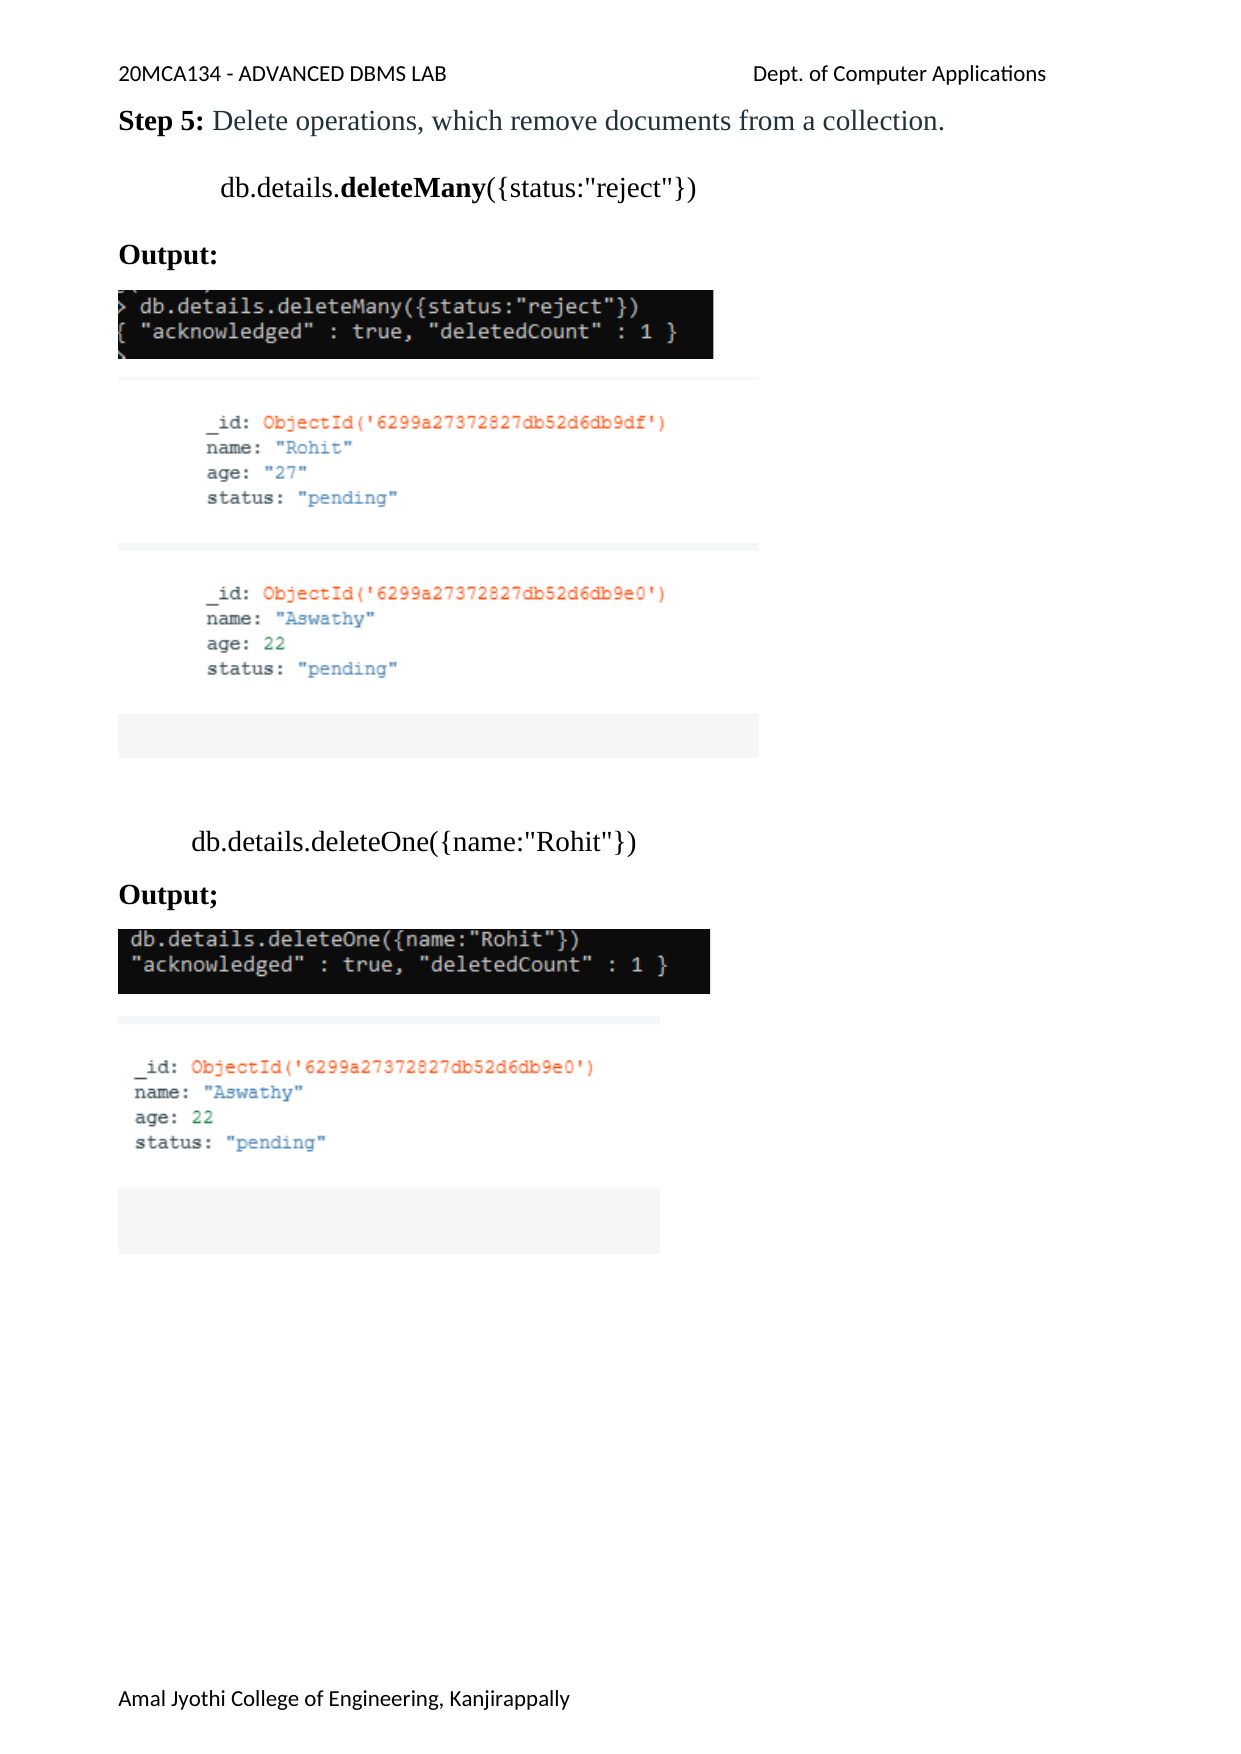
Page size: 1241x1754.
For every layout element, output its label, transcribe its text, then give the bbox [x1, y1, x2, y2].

text Output: [118, 237, 1167, 271]
picture [118, 929, 711, 994]
text Step 5: Delete operations, which remove documents from a collection. [118, 103, 1167, 137]
picture [118, 290, 714, 359]
text db.details.deleteOne({name:"Rohit"}) [118, 824, 1167, 858]
picture [118, 1012, 661, 1254]
text db.details.deleteMany({status:"reject"}) [118, 170, 1167, 204]
picture [118, 377, 759, 758]
text Output; [118, 877, 1167, 910]
